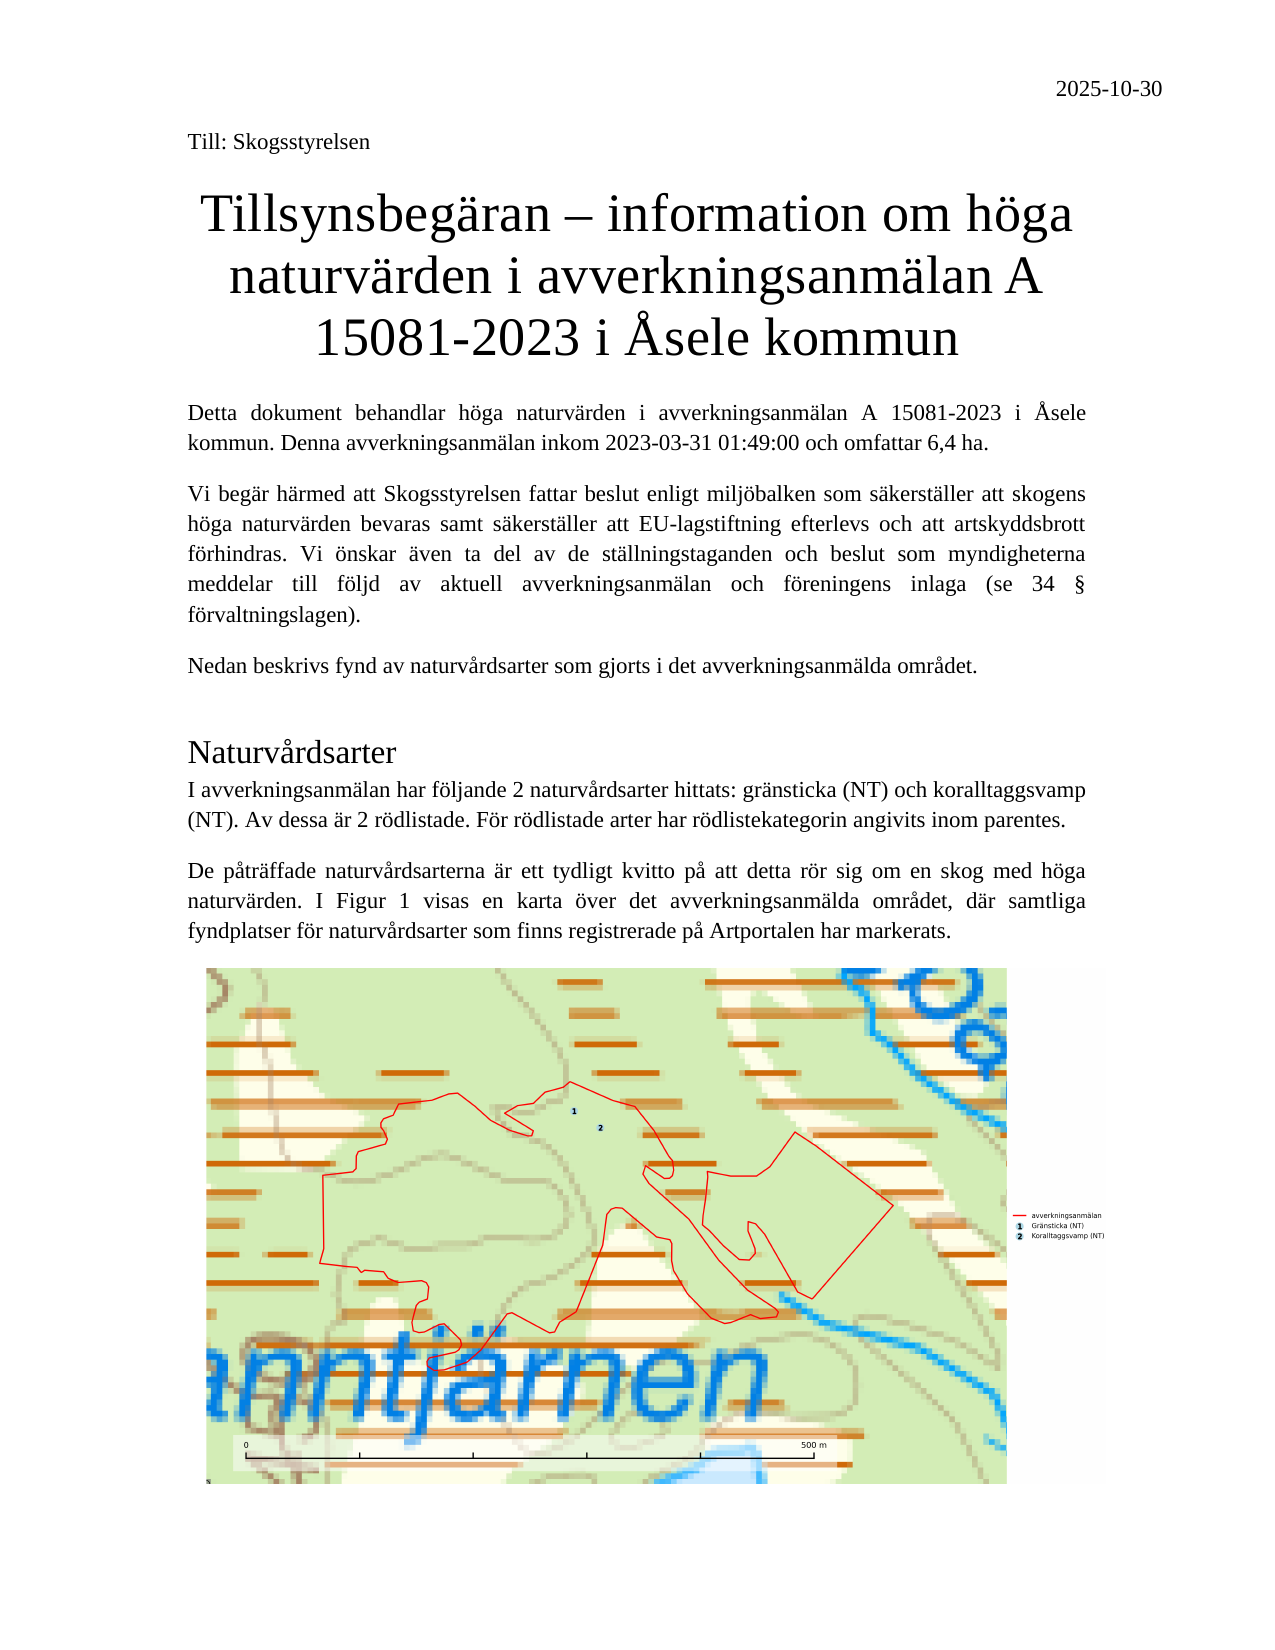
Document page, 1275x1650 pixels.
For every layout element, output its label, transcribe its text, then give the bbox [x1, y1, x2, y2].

subtitle Naturvårdsarter [187, 732, 1087, 770]
text Vi begär härmed att Skogsstyrelsen fattar beslut enligt miljöbalken som säkerställer att skogens höga naturvärden bevaras samt säkerställer att EU-lagstiftning efterlevs och att artskyddsbrott förhindras. Vi önskar även ta del av de ställningstaganden och beslut som myndigheterna meddelar till följd av aktuell avverkningsanmälan och föreningens inlaga (se 34 § förvaltningslagen). [187, 480, 1087, 627]
text Detta dokument behandlar höga naturvärden i avverkningsanmälan A 15081-2023 i Åsele kommun. Denna avverkningsanmälan inkom 2023-03-31 01:49:00 och omfattar 6,4 ha. [187, 398, 1087, 455]
text I avverkningsanmälan har följande 2 naturvårdsarter hittats: gränsticka (NT) och koralltaggsvamp (NT). Av dessa är 2 rödlistade. För rödlistade arter har rödlistekategorin angivits inom parentes. [187, 776, 1087, 832]
title Tillsynsbegäran – information om höga naturvärden i avverkningsanmälan A 15081-2023 i Åsele kommun [187, 180, 1087, 367]
picture [206, 968, 1107, 1484]
text De påträffade naturvårdsarterna är ett tydligt kvitto på att detta rör sig om en skog med höga naturvärden. I Figur 1 visas en karta över det avverkningsanmälda området, där samtliga fyndplatser för naturvårdsarter som finns registrerade på Artportalen har markerats. [187, 857, 1087, 944]
text Nedan beskrivs fynd av naturvårdsarter som gjorts i det avverkningsanmälda området. [187, 652, 1087, 678]
